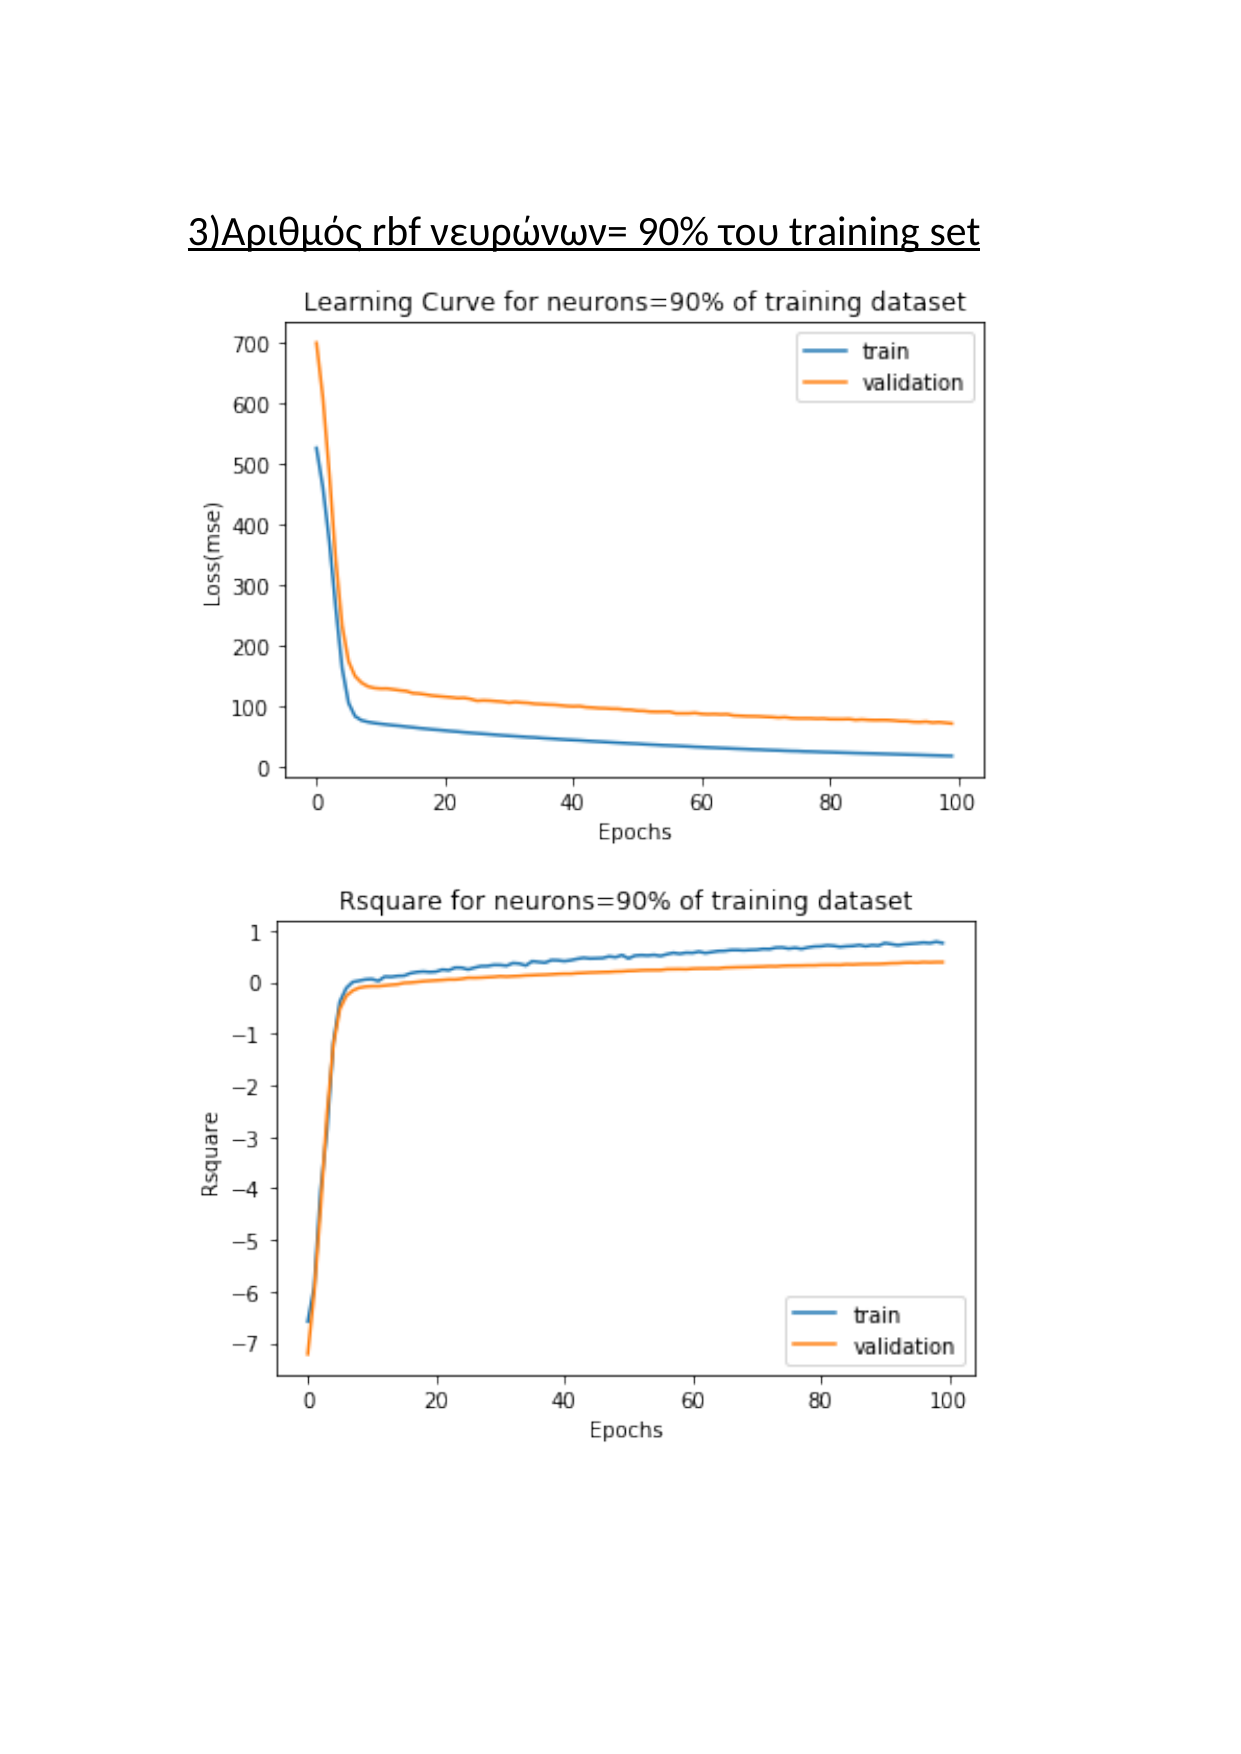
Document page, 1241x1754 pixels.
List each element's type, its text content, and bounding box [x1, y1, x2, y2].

picture [187, 276, 999, 857]
text 3)Αριθμός rbf νευρώνων= 90% του training set [187, 205, 1053, 256]
picture [187, 875, 988, 1455]
